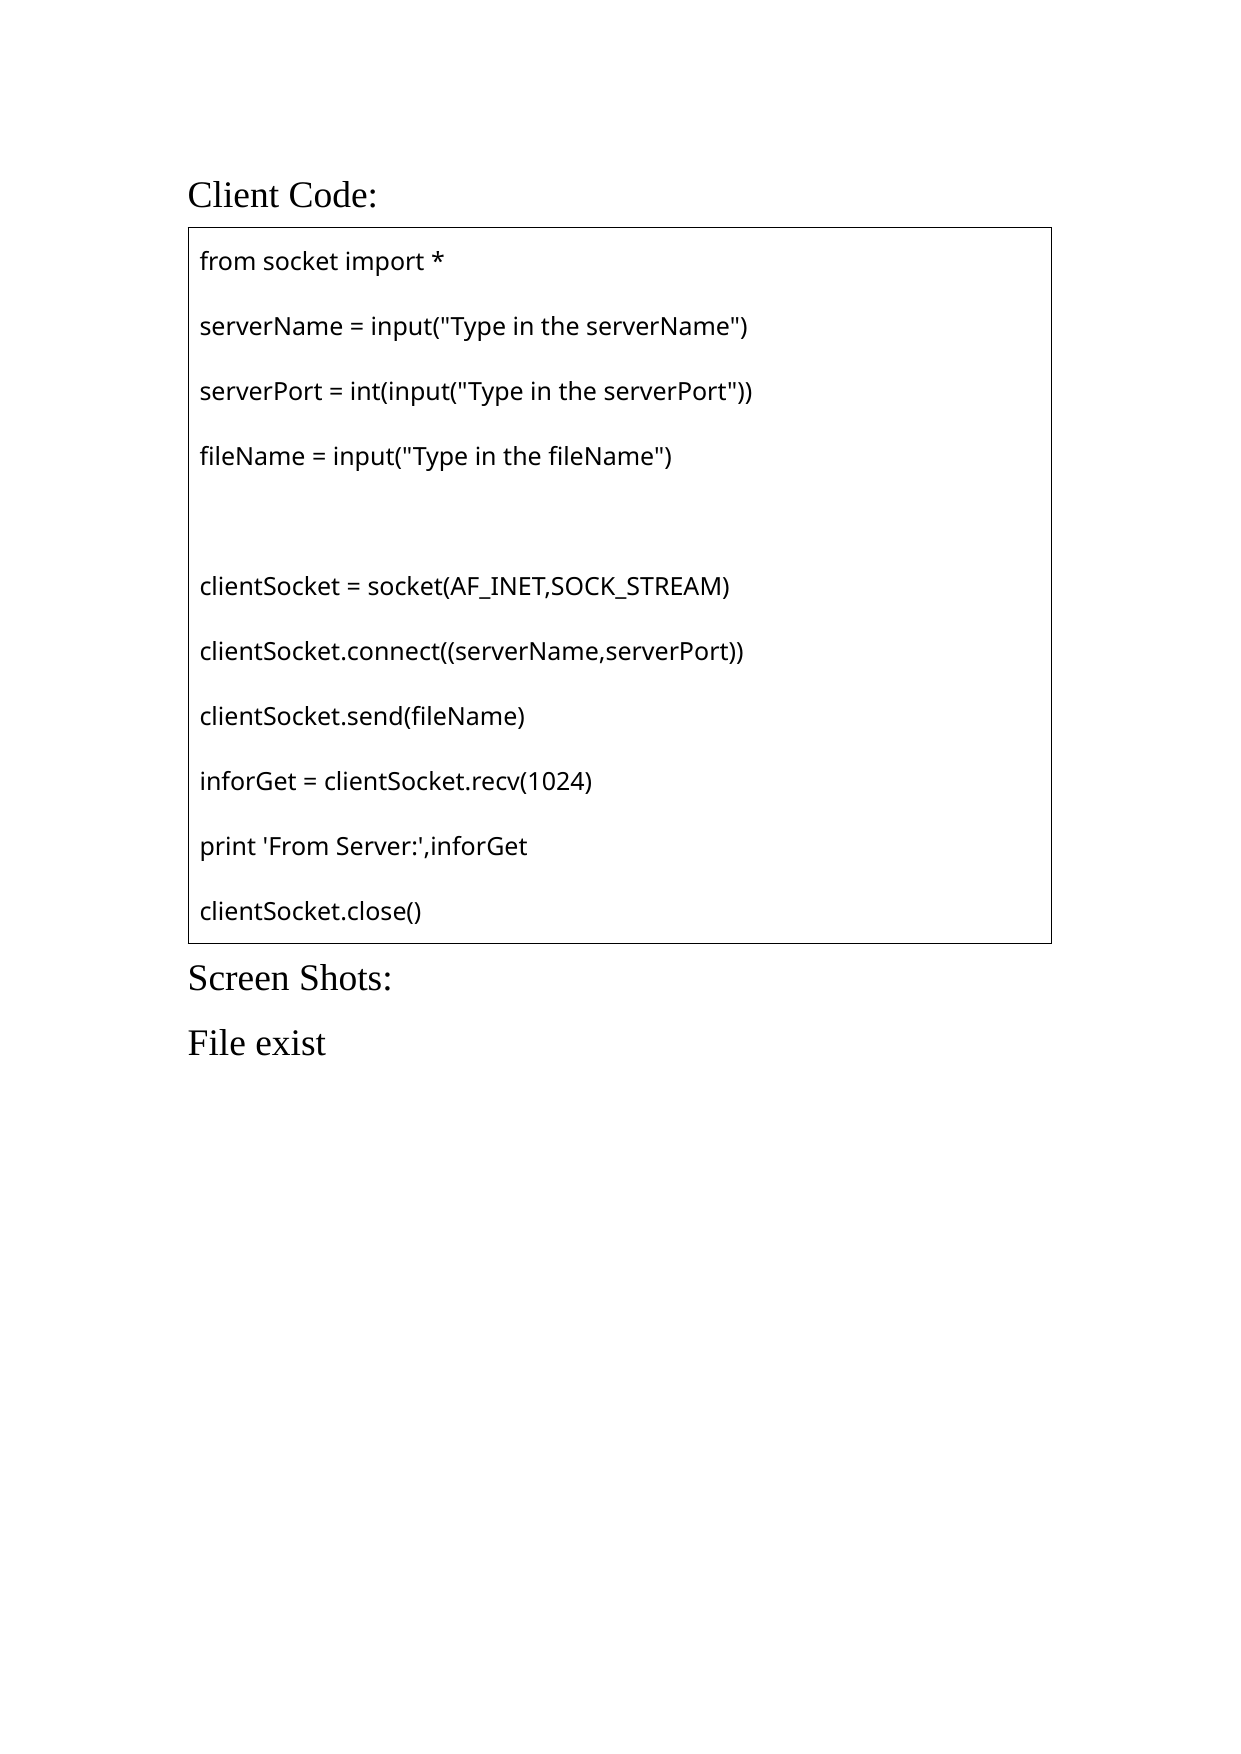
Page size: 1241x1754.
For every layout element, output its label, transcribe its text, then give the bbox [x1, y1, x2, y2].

text Client Code: [187, 162, 1053, 227]
text File exist [187, 1009, 1053, 1074]
table_header from socket import * serverName = input("Type in the serverName") serverPort = int(input("Type in the serverPort")) fileName = input("Type in the fileName") clientSocket = socket(AF_INET,SOCK_STREAM) clientSocket.connect((serverName,serverPort)) clientSocket.send(fileName) inforGet = clientSocket.recv(1024) print 'From Server:',inforGet clientSocket.close() [189, 228, 1051, 943]
text Screen Shots: [187, 944, 1053, 1009]
